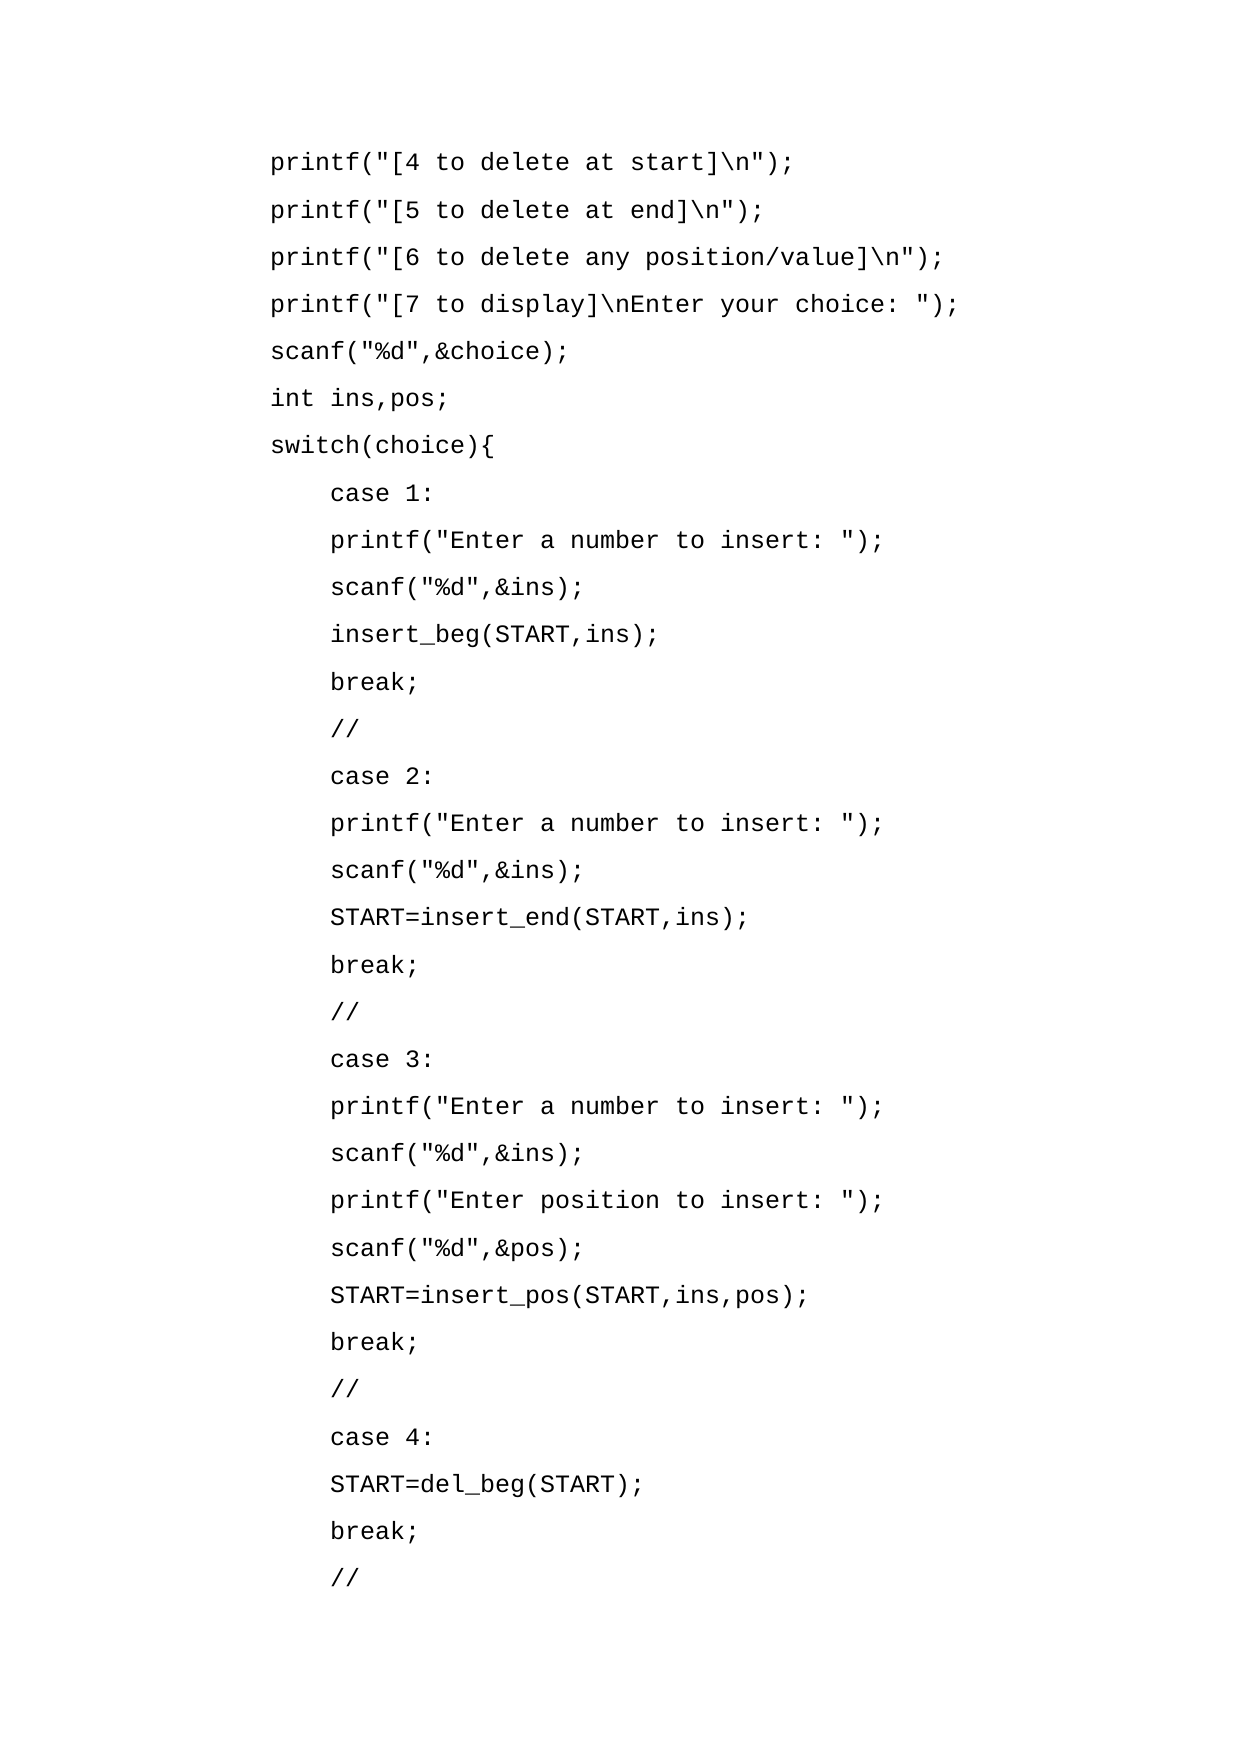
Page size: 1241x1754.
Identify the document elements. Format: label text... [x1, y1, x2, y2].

text // [150, 716, 1090, 744]
text printf("[4 to delete at start]\n"); [150, 150, 1090, 178]
text scanf("%d",&ins); [150, 575, 1090, 603]
text printf("Enter position to insert: "); [150, 1188, 1090, 1216]
text // [150, 1566, 1090, 1594]
text case 1: [150, 480, 1090, 509]
text START=del_beg(START); [150, 1471, 1090, 1499]
text printf("Enter a number to insert: "); [150, 1094, 1090, 1122]
text printf("Enter a number to insert: "); [150, 811, 1090, 839]
text break; [150, 1330, 1090, 1358]
text case 3: [150, 1047, 1090, 1075]
text switch(choice){ [150, 433, 1090, 461]
text break; [150, 1518, 1090, 1547]
text case 2: [150, 763, 1090, 792]
text // [150, 1377, 1090, 1405]
text break; [150, 952, 1090, 981]
text break; [150, 669, 1090, 697]
text scanf("%d",&choice); [150, 339, 1090, 367]
text scanf("%d",&ins); [150, 858, 1090, 886]
text scanf("%d",&ins); [150, 1141, 1090, 1169]
text scanf("%d",&pos); [150, 1235, 1090, 1264]
text printf("[6 to delete any position/value]\n"); [150, 244, 1090, 273]
text insert_beg(START,ins); [150, 622, 1090, 650]
text case 4: [150, 1424, 1090, 1452]
text START=insert_pos(START,ins,pos); [150, 1282, 1090, 1311]
text int ins,pos; [150, 386, 1090, 414]
text START=insert_end(START,ins); [150, 905, 1090, 933]
text printf("Enter a number to insert: "); [150, 527, 1090, 556]
text // [150, 999, 1090, 1028]
text printf("[7 to display]\nEnter your choice: "); [150, 292, 1090, 320]
text printf("[5 to delete at end]\n"); [150, 197, 1090, 226]
